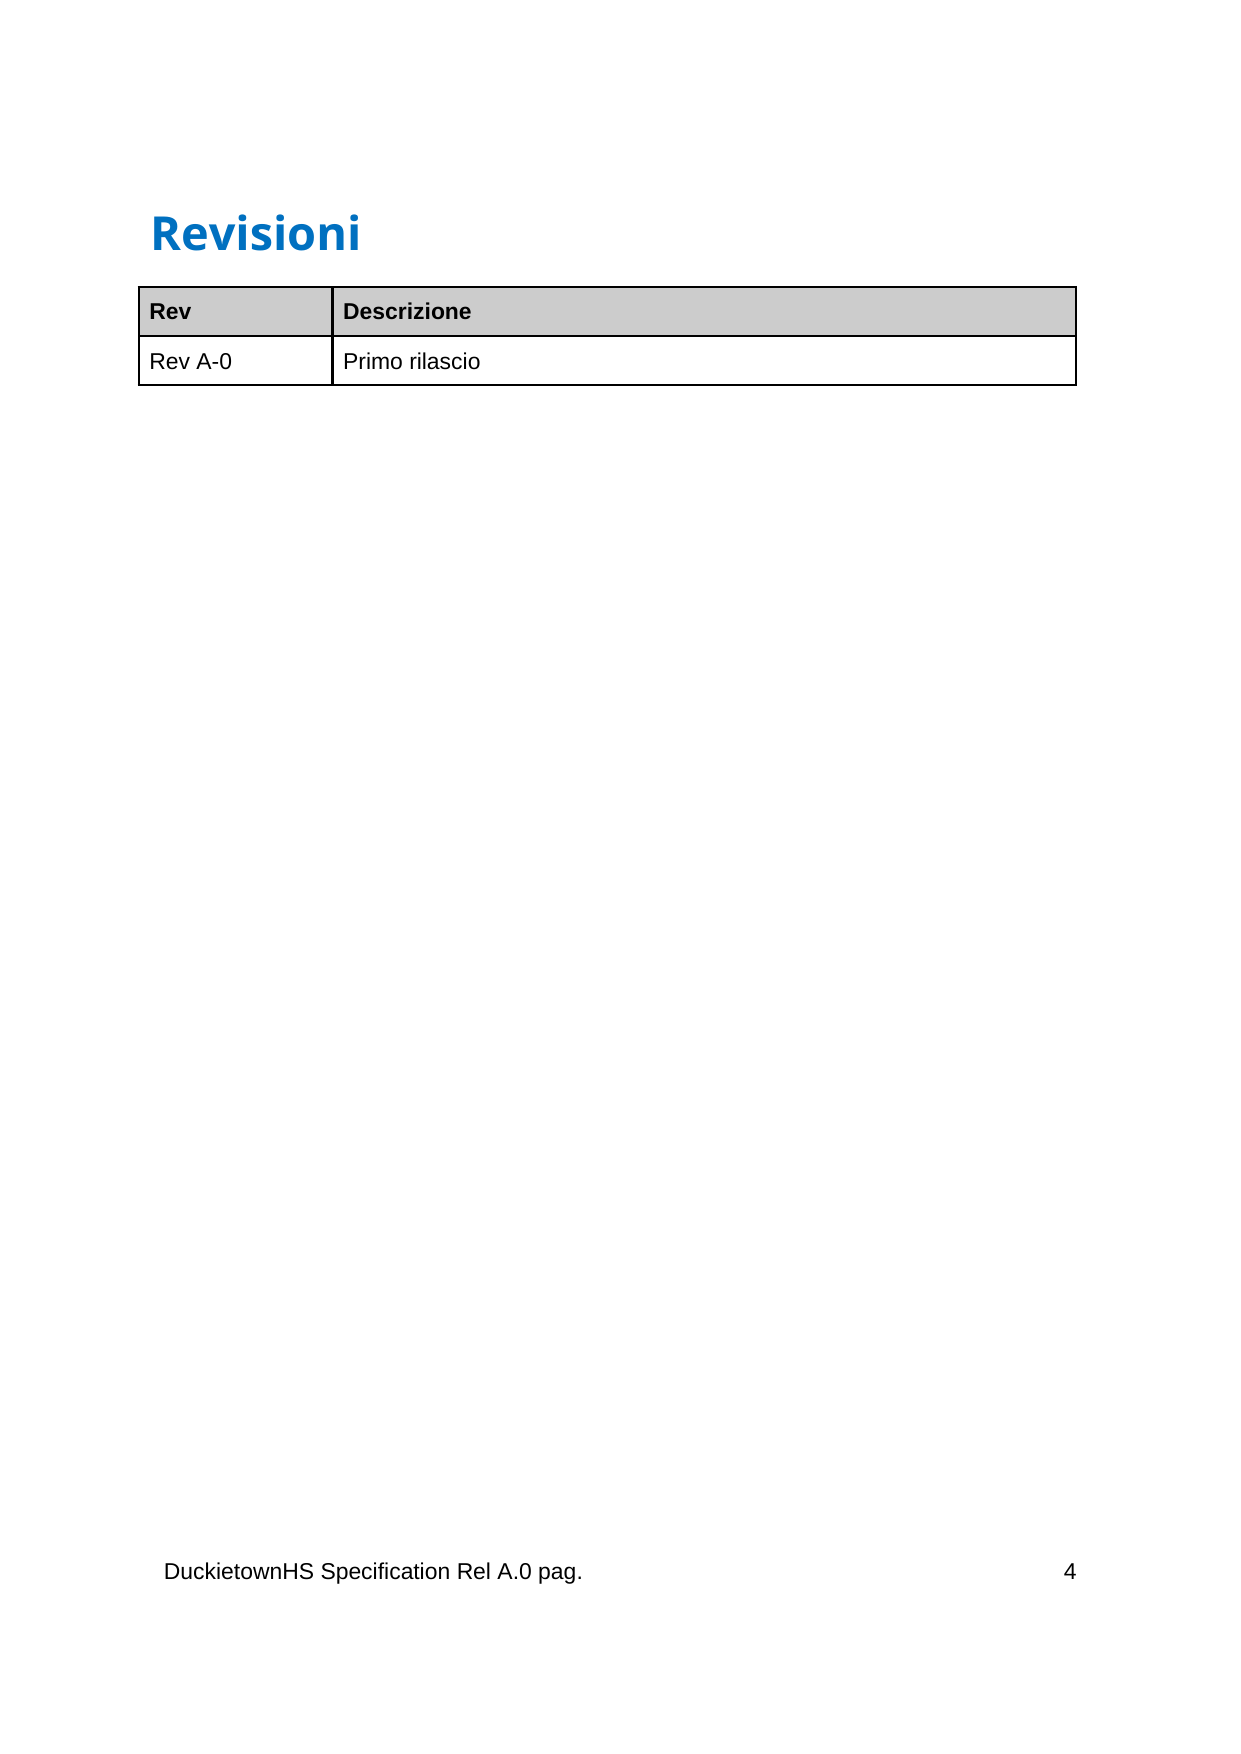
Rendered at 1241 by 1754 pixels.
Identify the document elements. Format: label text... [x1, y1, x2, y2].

table_cell Primo rilascio [334, 337, 1075, 384]
table_header Descrizione [334, 288, 1075, 335]
subtitle Revisioni [150, 200, 1090, 264]
table_header Rev [140, 288, 331, 335]
table_cell Rev A-0 [140, 337, 331, 384]
